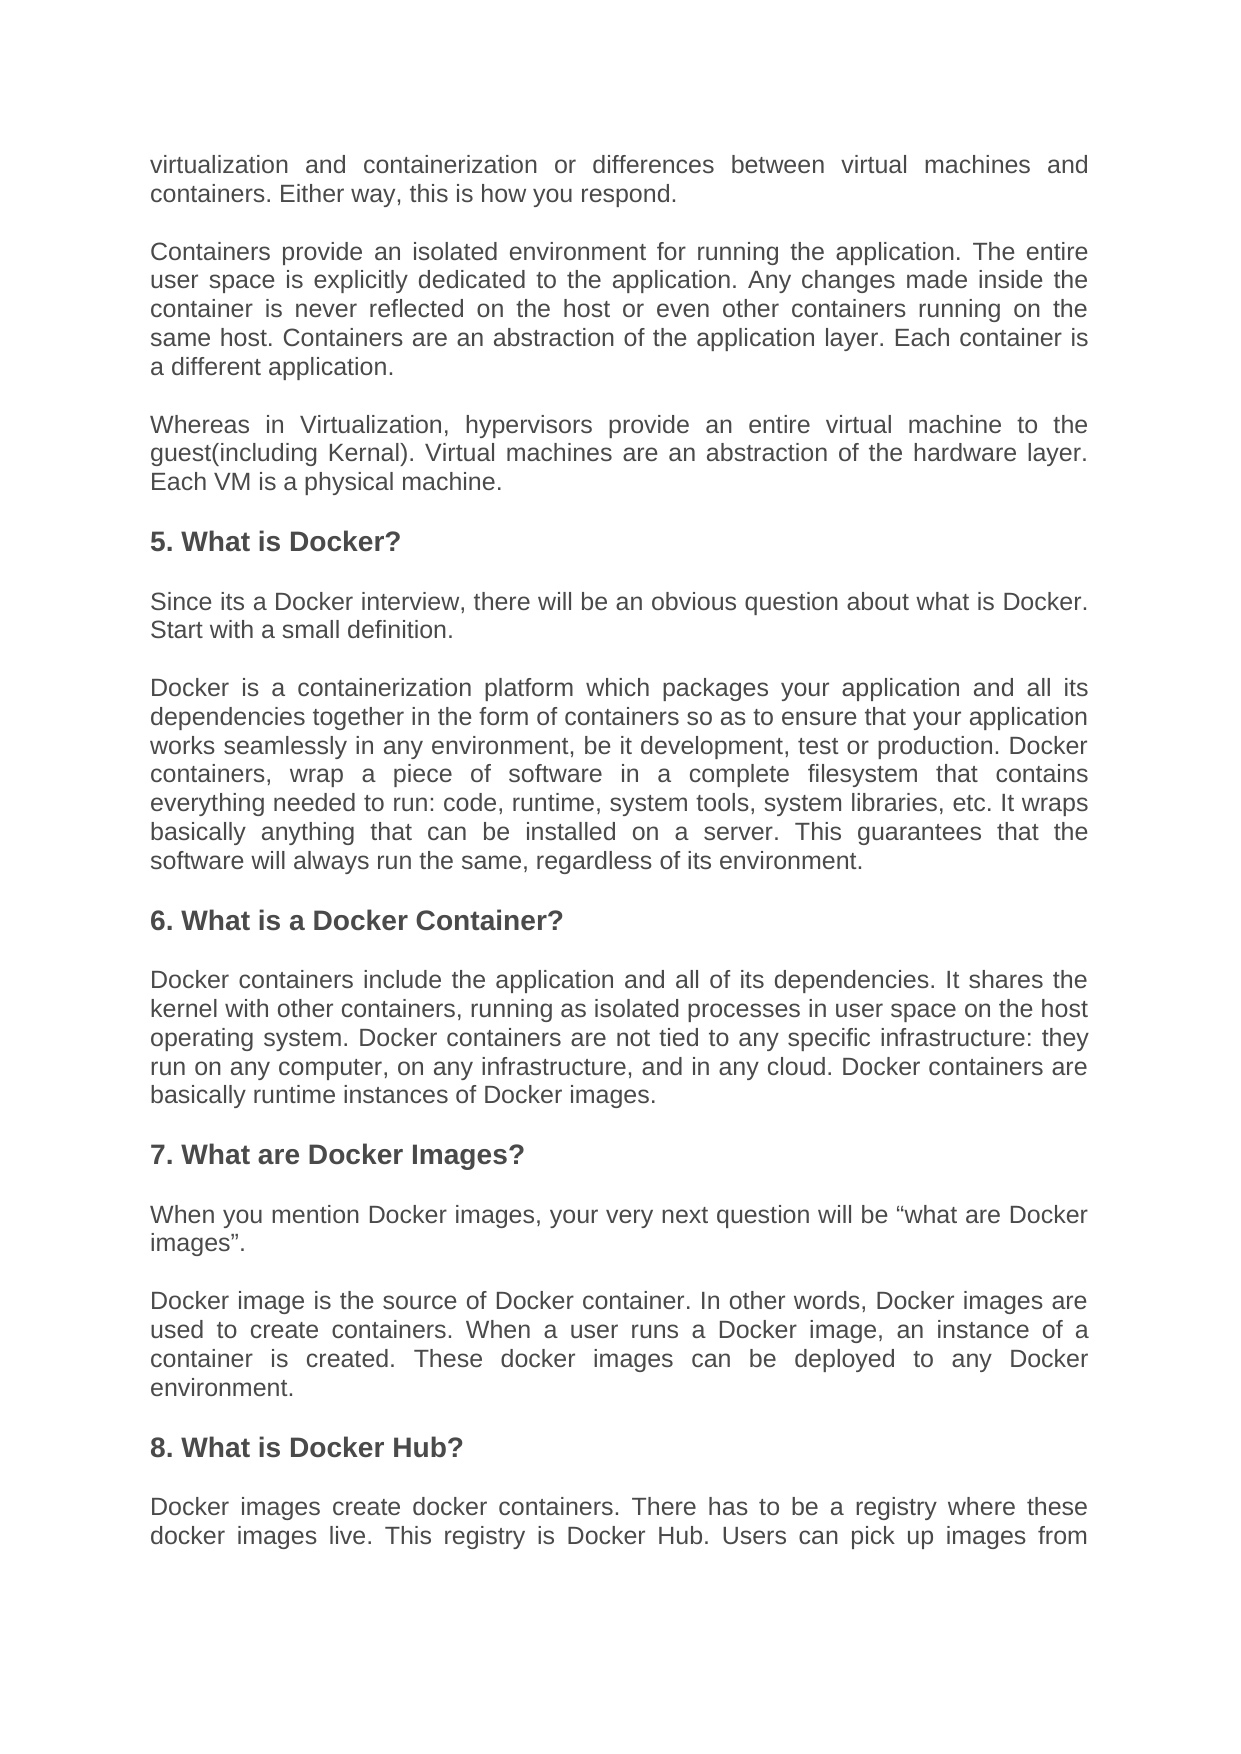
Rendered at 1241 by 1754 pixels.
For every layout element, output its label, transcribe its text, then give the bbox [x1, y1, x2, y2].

text Docker is a containerization platform which packages your application and all its dependencies together in the form of containers so as to ensure that your application works seamlessly in any environment, be it development, test or production. Docker containers, wrap a piece of software in a complete filesystem that contains everything needed to run: code, runtime, system tools, system libraries, etc. It wraps basically anything that can be installed on a server. This guarantees that the software will always run the same, regardless of its environment. [150, 673, 1090, 874]
text Containers provide an isolated environment for running the application. The entire user space is explicitly dedicated to the application. Any changes made inside the container is never reflected on the host or even other containers running on the same host. Containers are an abstraction of the application layer. Each container is a different application. [150, 237, 1090, 380]
text 6. What is a Docker Container? [150, 904, 1090, 936]
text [150, 1492, 1090, 1549]
text Whereas in Virtualization, hypervisors provide an entire virtual machine to the guest(including Kernal). Virtual machines are an abstraction of the hardware layer. Each VM is a physical machine. [150, 409, 1090, 496]
text 5. What is Docker? [150, 525, 1090, 557]
text 8. What is Docker Hub? [150, 1431, 1090, 1463]
text Docker image is the source of Docker container. In other words, Docker images are used to create containers. When a user runs a Docker image, an instance of a container is created. These docker images can be deployed to any Docker environment. [150, 1286, 1090, 1401]
text 7. What are Docker Images? [150, 1138, 1090, 1171]
text Since its a Docker interview, there will be an obvious question about what is Docker. Start with a small definition. [150, 587, 1090, 644]
text Docker containers include the application and all of its dependencies. It shares the kernel with other containers, running as isolated processes in user space on the host operating system. Docker containers are not tied to any specific infrastructure: they run on any computer, on any infrastructure, and in any cloud. Docker containers are basically runtime instances of Docker images. [150, 965, 1090, 1109]
text When you mention Docker images, your very next question will be “what are Docker images”. [150, 1200, 1090, 1257]
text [150, 150, 1090, 207]
